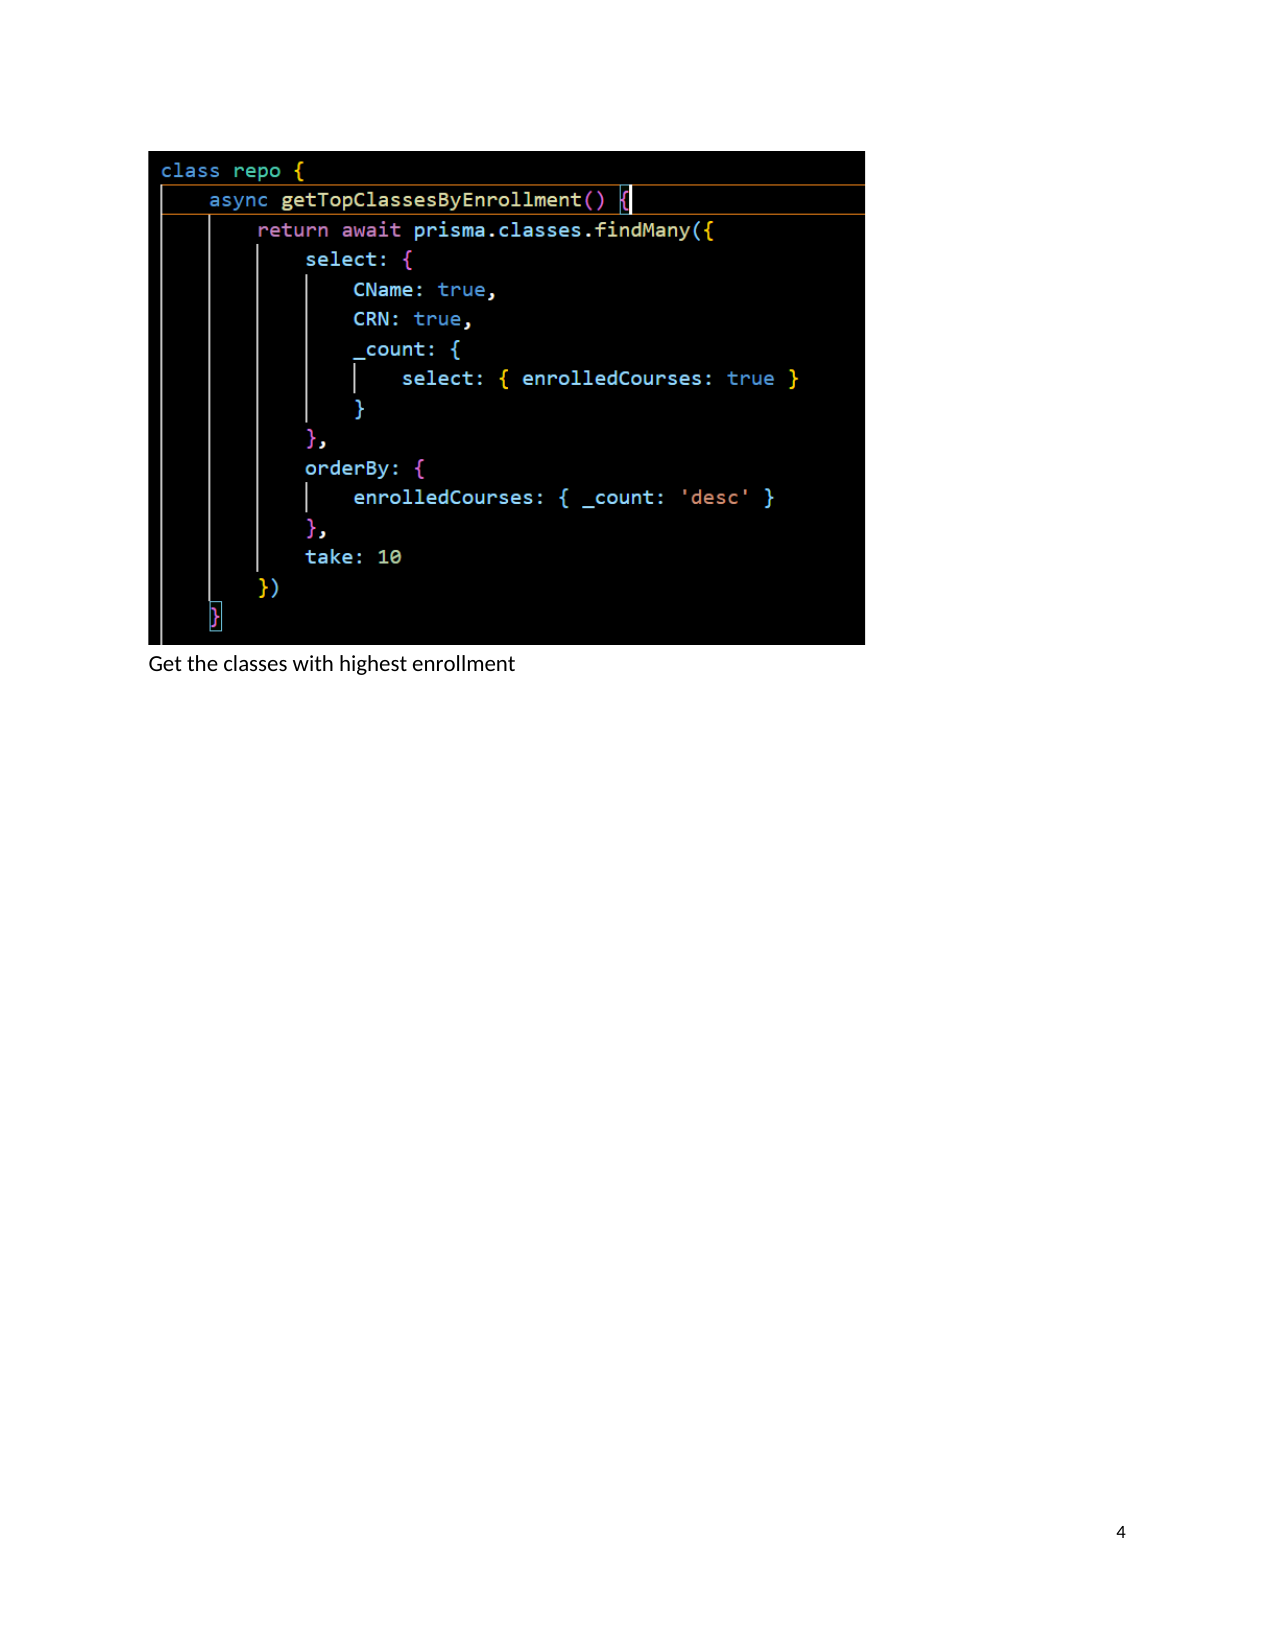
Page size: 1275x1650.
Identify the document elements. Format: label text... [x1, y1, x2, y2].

text Get the classes with highest enrollment [148, 649, 1127, 677]
picture [148, 151, 865, 645]
